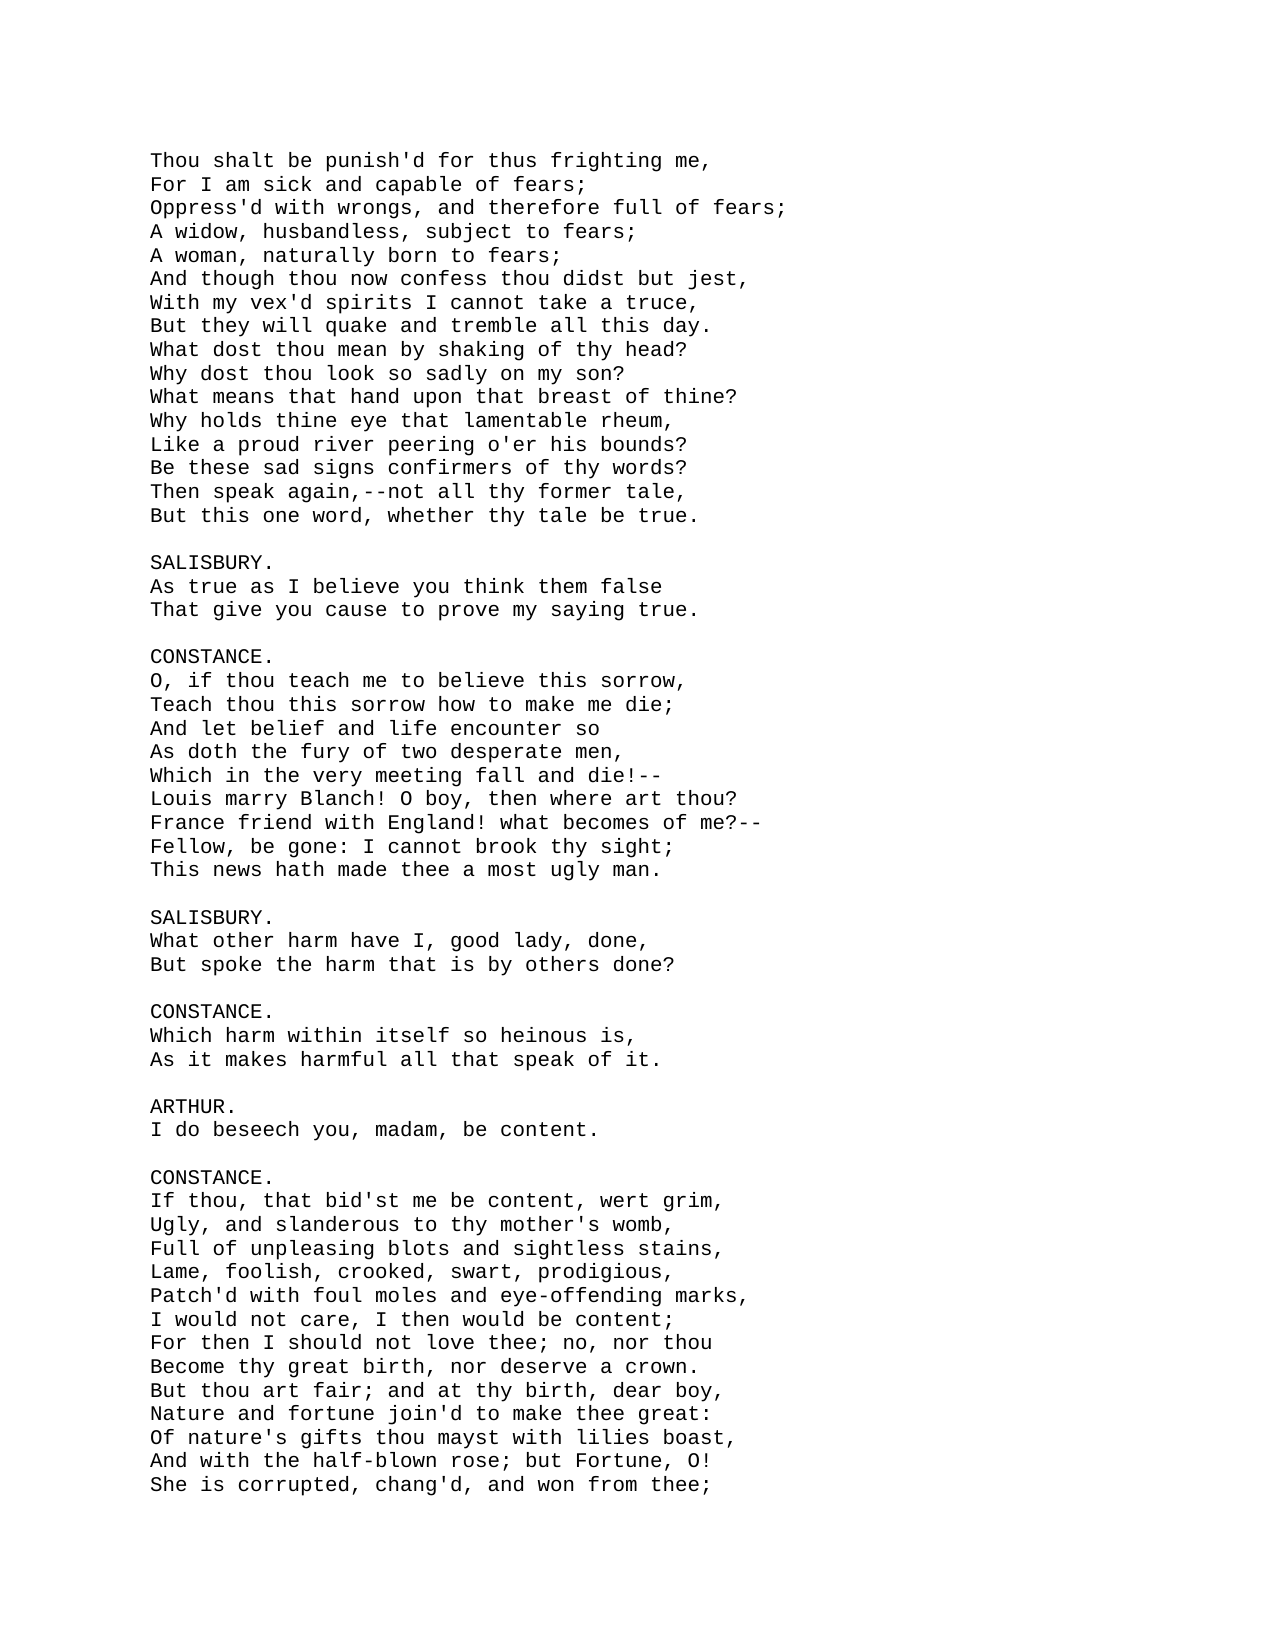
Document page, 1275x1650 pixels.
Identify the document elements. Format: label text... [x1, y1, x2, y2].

text Louis marry Blanch! O boy, then where art thou? [150, 788, 1125, 812]
text For I am sick and capable of fears; [150, 174, 1125, 197]
text Why dost thou look so sadly on my son? [150, 363, 1125, 386]
text This news hath made thee a most ugly man. [150, 859, 1125, 883]
text A widow, husbandless, subject to fears; [150, 221, 1125, 244]
text Then speak again,--not all thy former tale, [150, 481, 1125, 505]
text Oppress'd with wrongs, and therefore full of fears; [150, 197, 1125, 221]
text But spoke the harm that is by others done? [150, 954, 1125, 978]
text For then I should not love thee; no, nor thou [150, 1332, 1125, 1356]
text CONSTANCE. [150, 647, 1125, 670]
text If thou, that bid'st me be content, wert grim, [150, 1190, 1125, 1214]
text CONSTANCE. [150, 1167, 1125, 1190]
text ARTHUR. [150, 1096, 1125, 1119]
text SALISBURY. [150, 907, 1125, 930]
text That give you cause to prove my saying true. [150, 599, 1125, 623]
text And with the half-blown rose; but Fortune, O! [150, 1451, 1125, 1474]
text And let belief and life encounter so [150, 717, 1125, 741]
text But thou art fair; and at thy birth, dear boy, [150, 1379, 1125, 1403]
text Thou shalt be punish'd for thus frighting me, [150, 150, 1125, 174]
text Nature and fortune join'd to make thee great: [150, 1403, 1125, 1427]
text A woman, naturally born to fears; [150, 244, 1125, 268]
text Like a proud river peering o'er his bounds? [150, 434, 1125, 457]
text Full of unpleasing blots and sightless stains, [150, 1238, 1125, 1261]
text What dost thou mean by shaking of thy head? [150, 339, 1125, 363]
text France friend with England! what becomes of me?-- [150, 812, 1125, 836]
text What other harm have I, good lady, done, [150, 930, 1125, 954]
text SALISBURY. [150, 552, 1125, 576]
text What means that hand upon that breast of thine? [150, 386, 1125, 410]
text And though thou now confess thou didst but jest, [150, 268, 1125, 292]
text Fellow, be gone: I cannot brook thy sight; [150, 836, 1125, 859]
text As it makes harmful all that speak of it. [150, 1048, 1125, 1072]
text Become thy great birth, nor deserve a crown. [150, 1356, 1125, 1379]
text O, if thou teach me to believe this sorrow, [150, 670, 1125, 694]
text Teach thou this sorrow how to make me die; [150, 694, 1125, 717]
text I would not care, I then would be content; [150, 1309, 1125, 1332]
text As doth the fury of two desperate men, [150, 741, 1125, 765]
text Patch'd with foul moles and eye-offending marks, [150, 1285, 1125, 1309]
text But this one word, whether thy tale be true. [150, 505, 1125, 528]
text Of nature's gifts thou mayst with lilies boast, [150, 1427, 1125, 1451]
text Ugly, and slanderous to thy mother's womb, [150, 1214, 1125, 1238]
text Which in the very meeting fall and die!-- [150, 765, 1125, 788]
text I do beseech you, madam, be content. [150, 1119, 1125, 1143]
text Which harm within itself so heinous is, [150, 1025, 1125, 1048]
text Why holds thine eye that lamentable rheum, [150, 410, 1125, 434]
text Be these sad signs confirmers of thy words? [150, 457, 1125, 481]
text CONSTANCE. [150, 1001, 1125, 1025]
text But they will quake and tremble all this day. [150, 316, 1125, 339]
text With my vex'd spirits I cannot take a truce, [150, 292, 1125, 316]
text Lame, foolish, crooked, swart, prodigious, [150, 1261, 1125, 1285]
text As true as I believe you think them false [150, 576, 1125, 599]
text She is corrupted, chang'd, and won from thee; [150, 1474, 1125, 1498]
